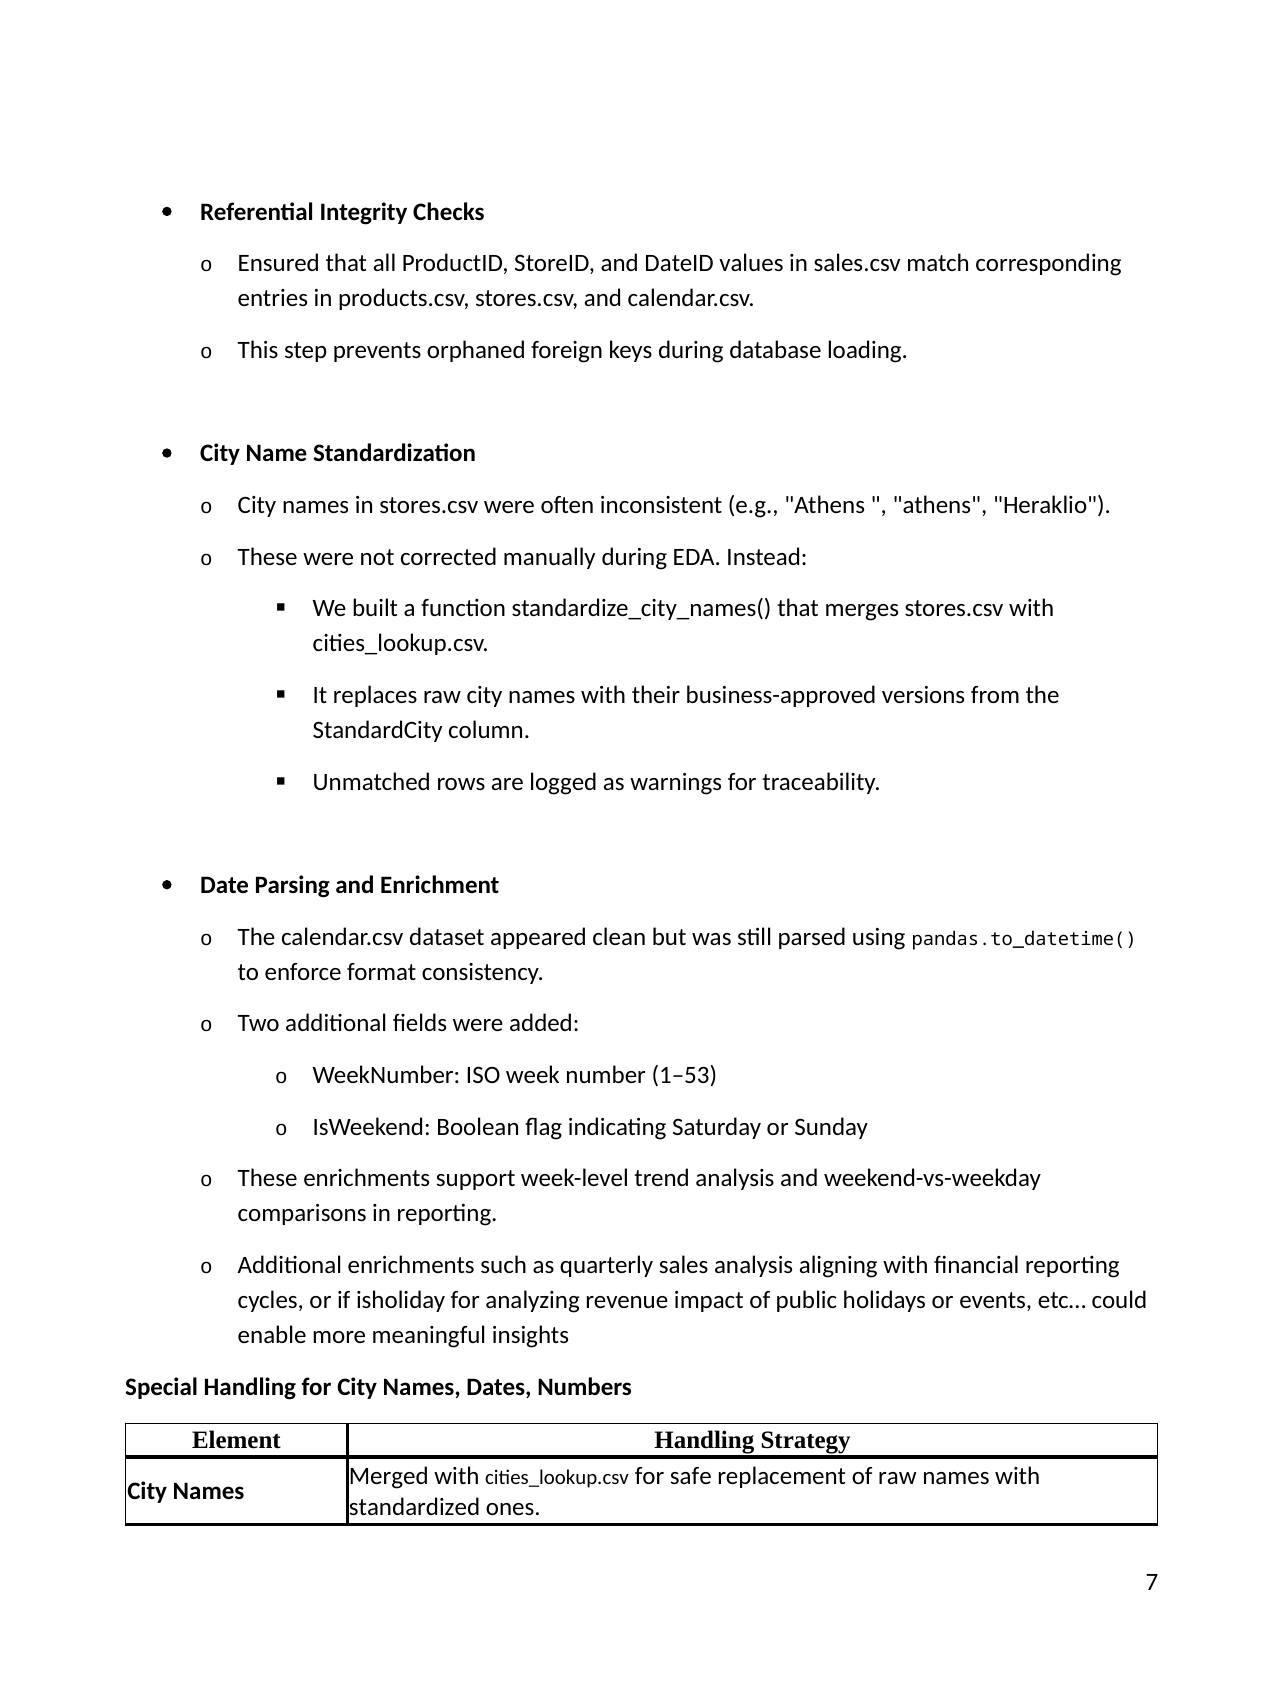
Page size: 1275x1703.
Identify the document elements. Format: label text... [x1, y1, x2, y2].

list City names in stores.csv were often inconsistent (e.g., "Athens ", "athens", "Heraklio"). [200, 489, 1158, 520]
list WeekNumber: ISO week number (1–53) [275, 1059, 1158, 1090]
list It replaces raw city names with their business-approved versions from the StandardCity column. [275, 679, 1158, 745]
list IsWeekend: Boolean flag indicating Saturday or Sunday [275, 1111, 1158, 1141]
list Unmatched rows are logged as warnings for traceability. [275, 766, 1158, 796]
table_cell City Names [126, 1459, 346, 1523]
list Referential Integrity Checks [162, 196, 1158, 226]
list These enrichments support week-level trend analysis and weekend-vs-weekday comparisons in reporting. [200, 1162, 1158, 1228]
list The calendar.csv dataset appeared clean but was still parsed using pandas.to_datetime() to enforce format consistency. [200, 921, 1158, 986]
table_cell Merged with cities_lookup.csv for safe replacement of raw names with standardized ones. [349, 1459, 1157, 1523]
list Date Parsing and Enrichment [162, 869, 1158, 900]
text Special Handling for City Names, Dates, Numbers [125, 1371, 1158, 1401]
list City Name Standardization [162, 437, 1158, 468]
list These were not corrected manually during EDA. Instead: [200, 541, 1158, 571]
table_header Handling Strategy [349, 1424, 1157, 1455]
list Additional enrichments such as quarterly sales analysis aligning with financial reporting cycles, or if isholiday for analyzing revenue impact of public holidays or events, etc… could enable more meaningful insights [200, 1249, 1158, 1350]
list We built a function standardize_city_names() that merges stores.csv with cities_lookup.csv. [275, 592, 1158, 658]
table_header Element [126, 1424, 346, 1455]
list Ensured that all ProductID, StoreID, and DateID values in sales.csv match corresponding entries in products.csv, stores.csv, and calendar.csv. [200, 247, 1158, 313]
list Two additional fields were added: [200, 1007, 1158, 1038]
list This step prevents orphaned foreign keys during database loading. [200, 334, 1158, 365]
